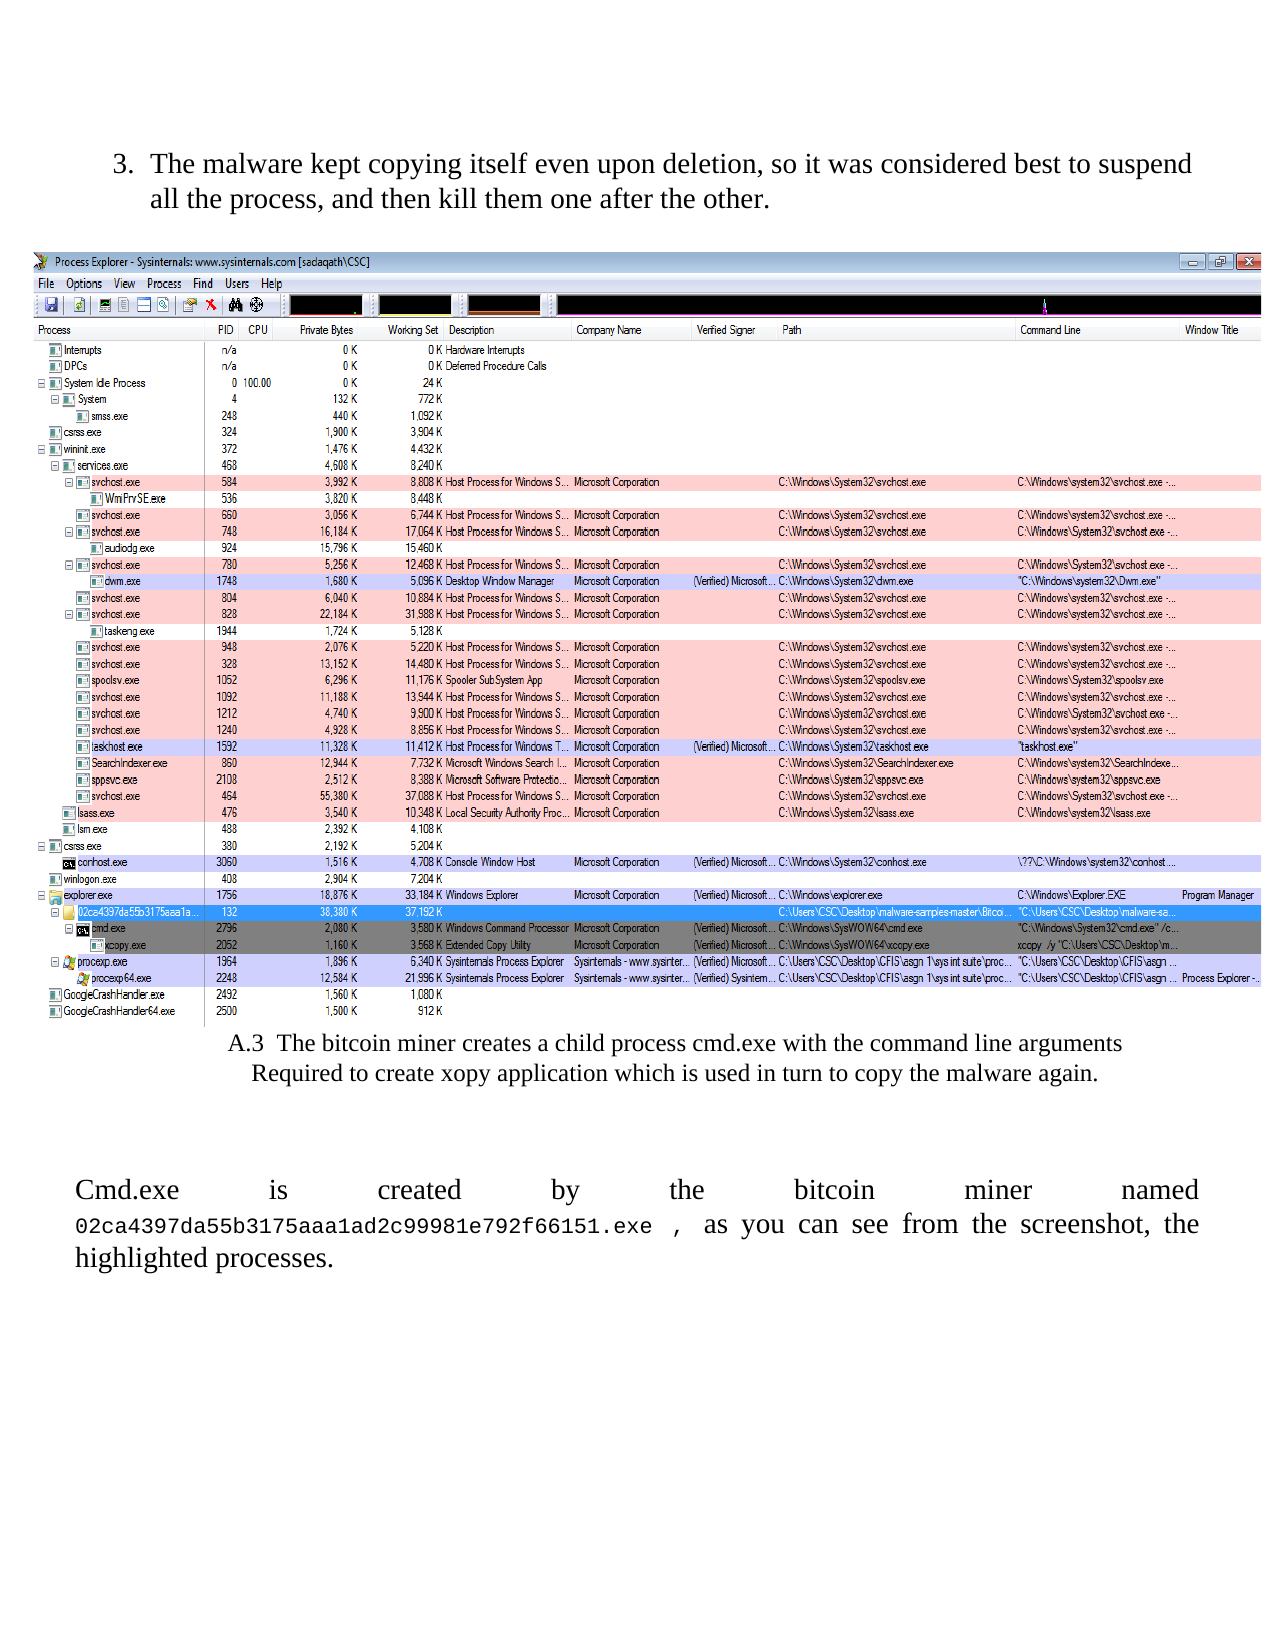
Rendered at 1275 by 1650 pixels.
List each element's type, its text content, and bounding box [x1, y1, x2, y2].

list A.3 The bitcoin miner creates a child process cmd.exe with the command line arguments [150, 1028, 1200, 1057]
picture [33, 252, 1262, 1027]
list Required to create xopy application which is used in turn to copy the malware again. [150, 1058, 1200, 1087]
text Cmd.exe is created by the bitcoin miner named 02ca4397da55b3175aaa1ad2c99981e792f66151.exe , as you can see from the screenshot, the highlighted processes. [75, 1172, 1200, 1273]
list The malware kept copying itself even upon deletion, so it was considered best to suspend all the process, and then kill them one after the other. [112, 146, 1200, 215]
